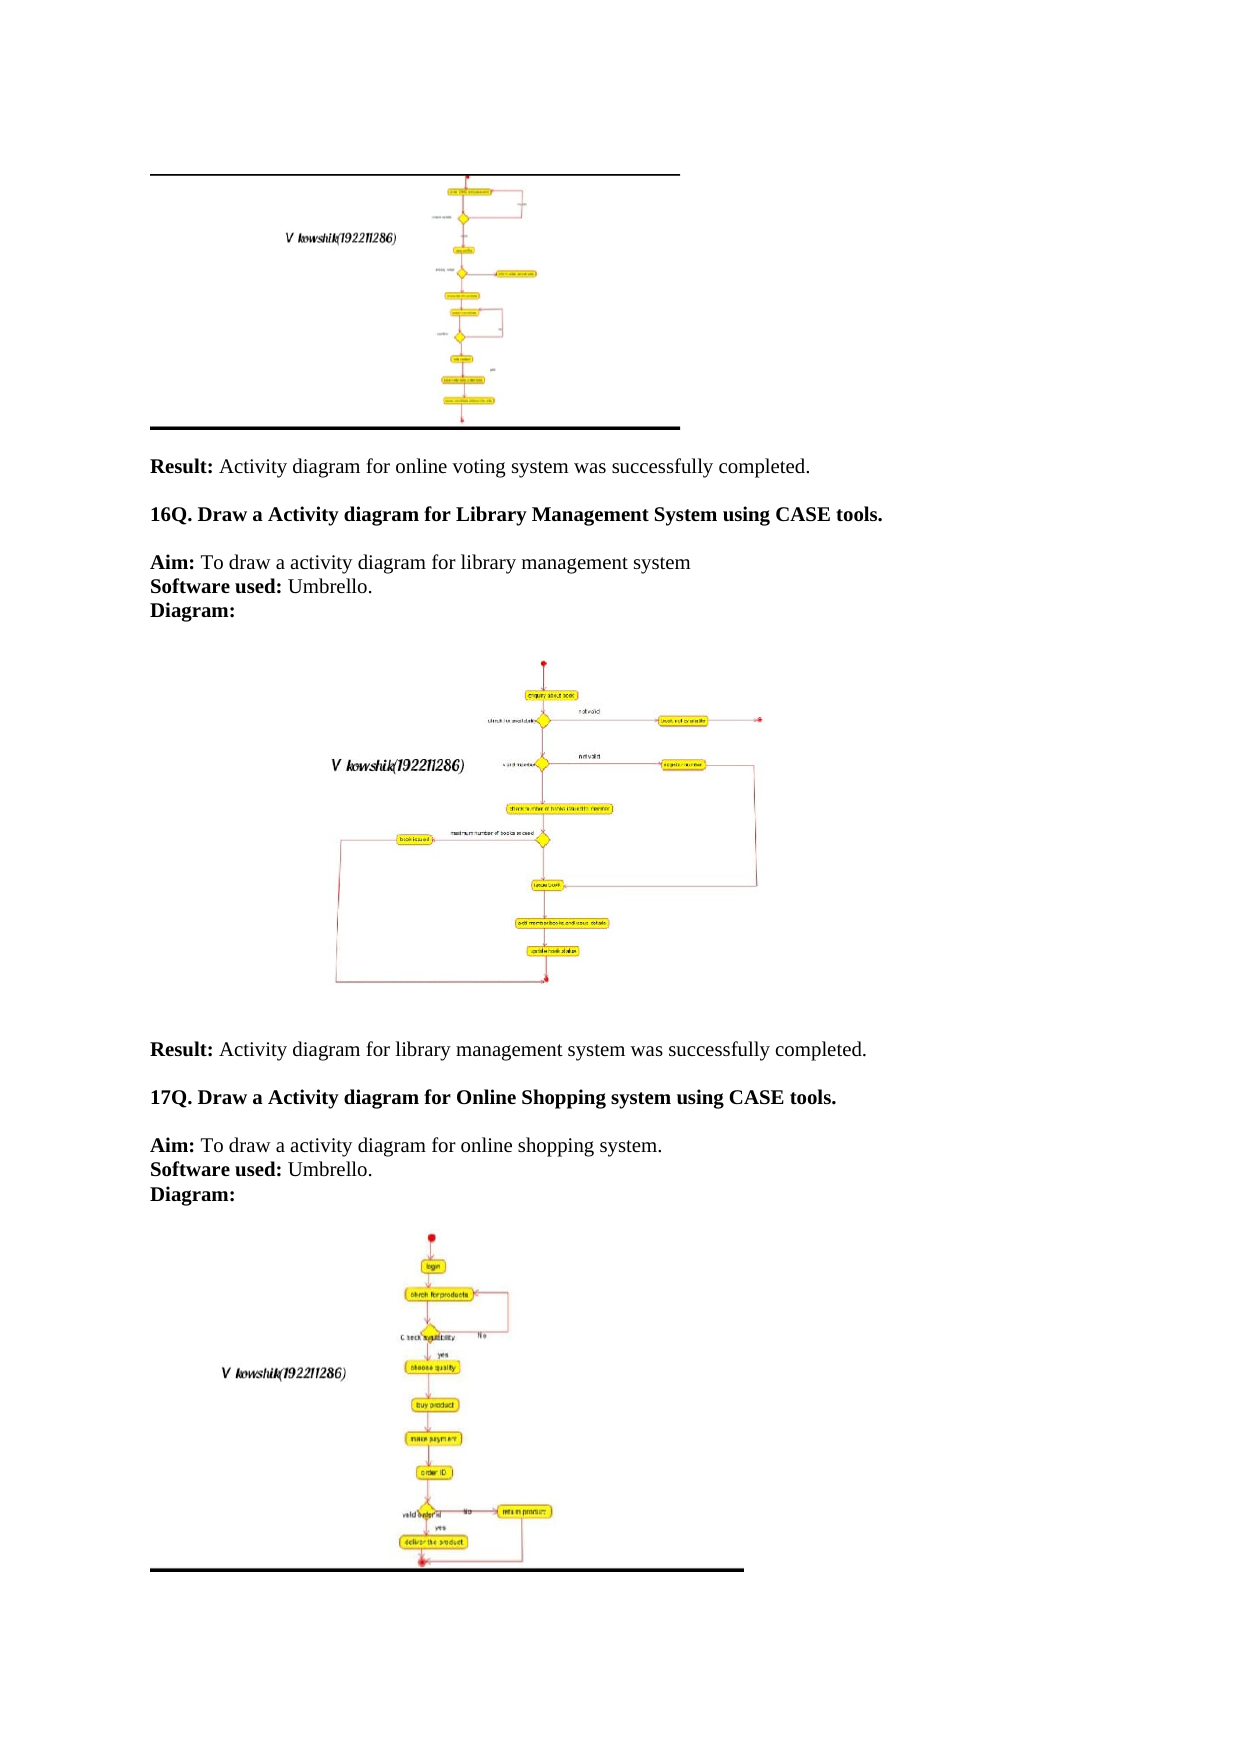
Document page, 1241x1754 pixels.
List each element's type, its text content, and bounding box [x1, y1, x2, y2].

text Diagram: [150, 598, 1090, 622]
text Result: Activity diagram for online voting system was successfully completed. [150, 454, 1090, 478]
picture [200, 646, 836, 1013]
text 16Q. Draw a Activity diagram for Library Management System using CASE tools. [150, 502, 1090, 526]
text Software used: Umbrello. [150, 574, 1090, 598]
text Aim: To draw a activity diagram for online shopping system. [150, 1133, 1090, 1157]
text 17Q. Draw a Activity diagram for Online Shopping system using CASE tools. [150, 1085, 1090, 1109]
text Software used: Umbrello. [150, 1157, 1090, 1181]
text Aim: To draw a activity diagram for library management system [150, 550, 1090, 574]
picture [150, 1229, 744, 1572]
text Diagram: [150, 1181, 1090, 1206]
picture [150, 174, 681, 430]
text Result: Activity diagram for library management system was successfully completed. [150, 1037, 1090, 1061]
